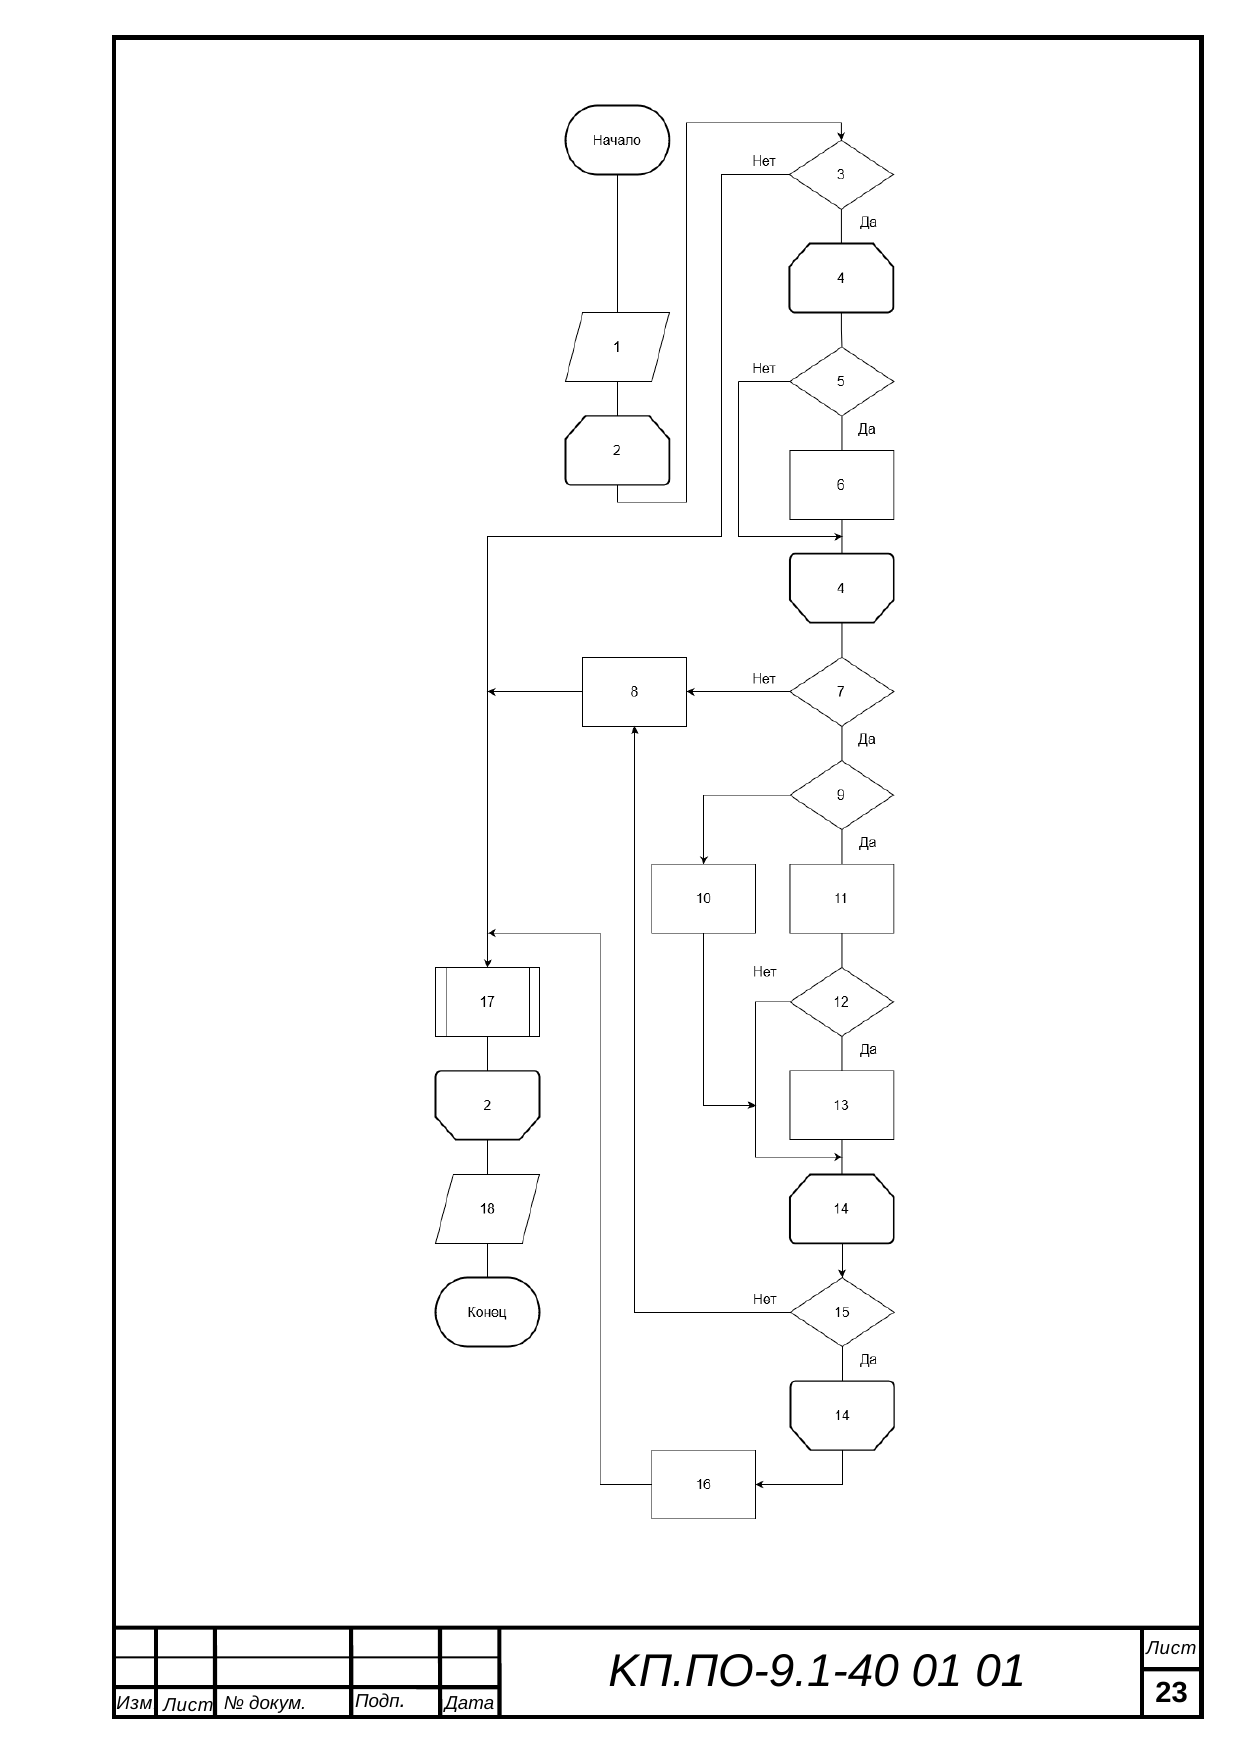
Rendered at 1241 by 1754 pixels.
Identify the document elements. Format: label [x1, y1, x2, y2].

picture [434, 104, 895, 1519]
